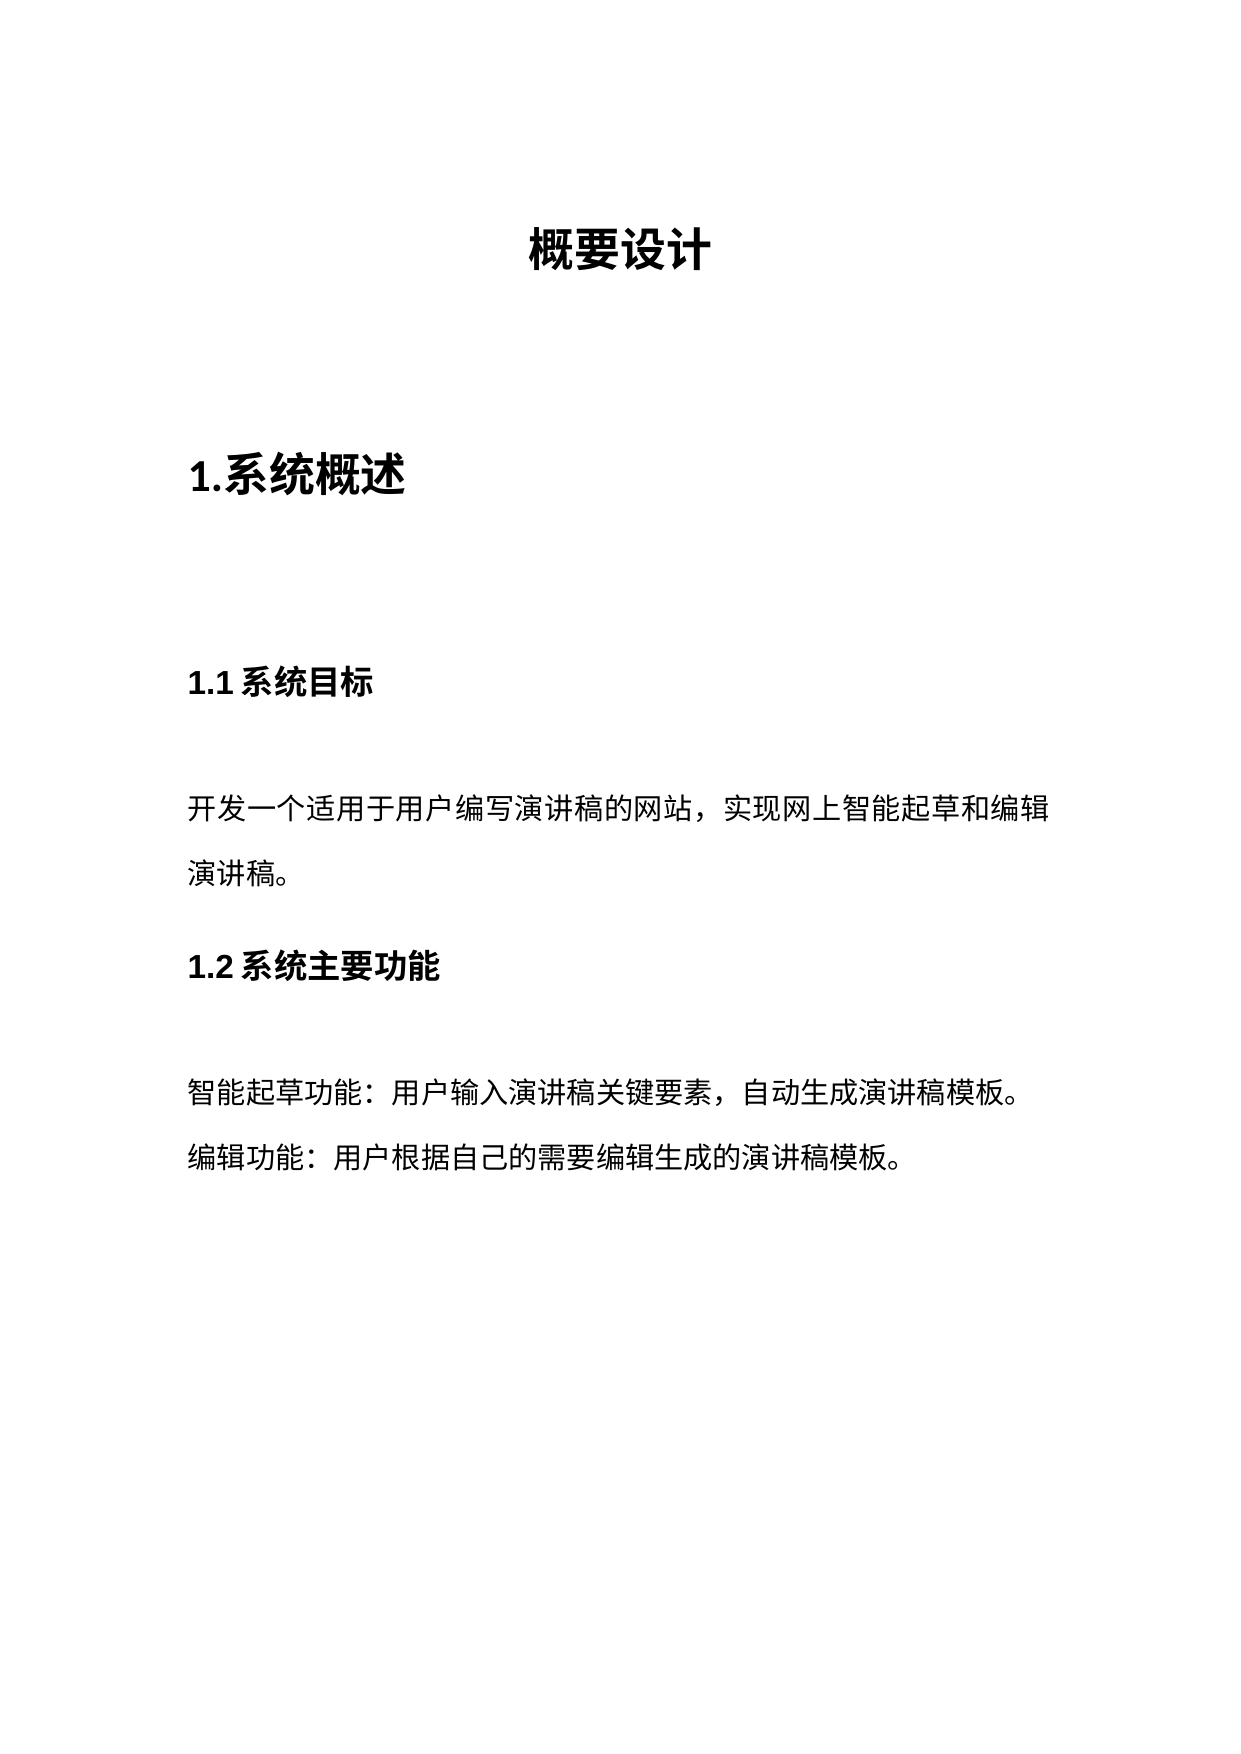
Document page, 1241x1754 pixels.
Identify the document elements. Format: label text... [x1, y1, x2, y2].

subtitle 1.系统概述 [187, 423, 1053, 521]
list 开发一个适用于用户编写演讲稿的网站，实现网上智能起草和编辑演讲稿。 [187, 774, 1053, 904]
subtitle 概要设计 [187, 197, 1053, 295]
subtitle 1.2系统主要功能 [187, 932, 1053, 997]
list 编辑功能：用户根据自己的需要编辑生成的演讲稿模板。 [187, 1123, 1053, 1188]
list 智能起草功能：用户输入演讲稿关键要素，自动生成演讲稿模板。 [187, 1058, 1053, 1123]
subtitle 1.1系统目标 [187, 648, 1053, 713]
